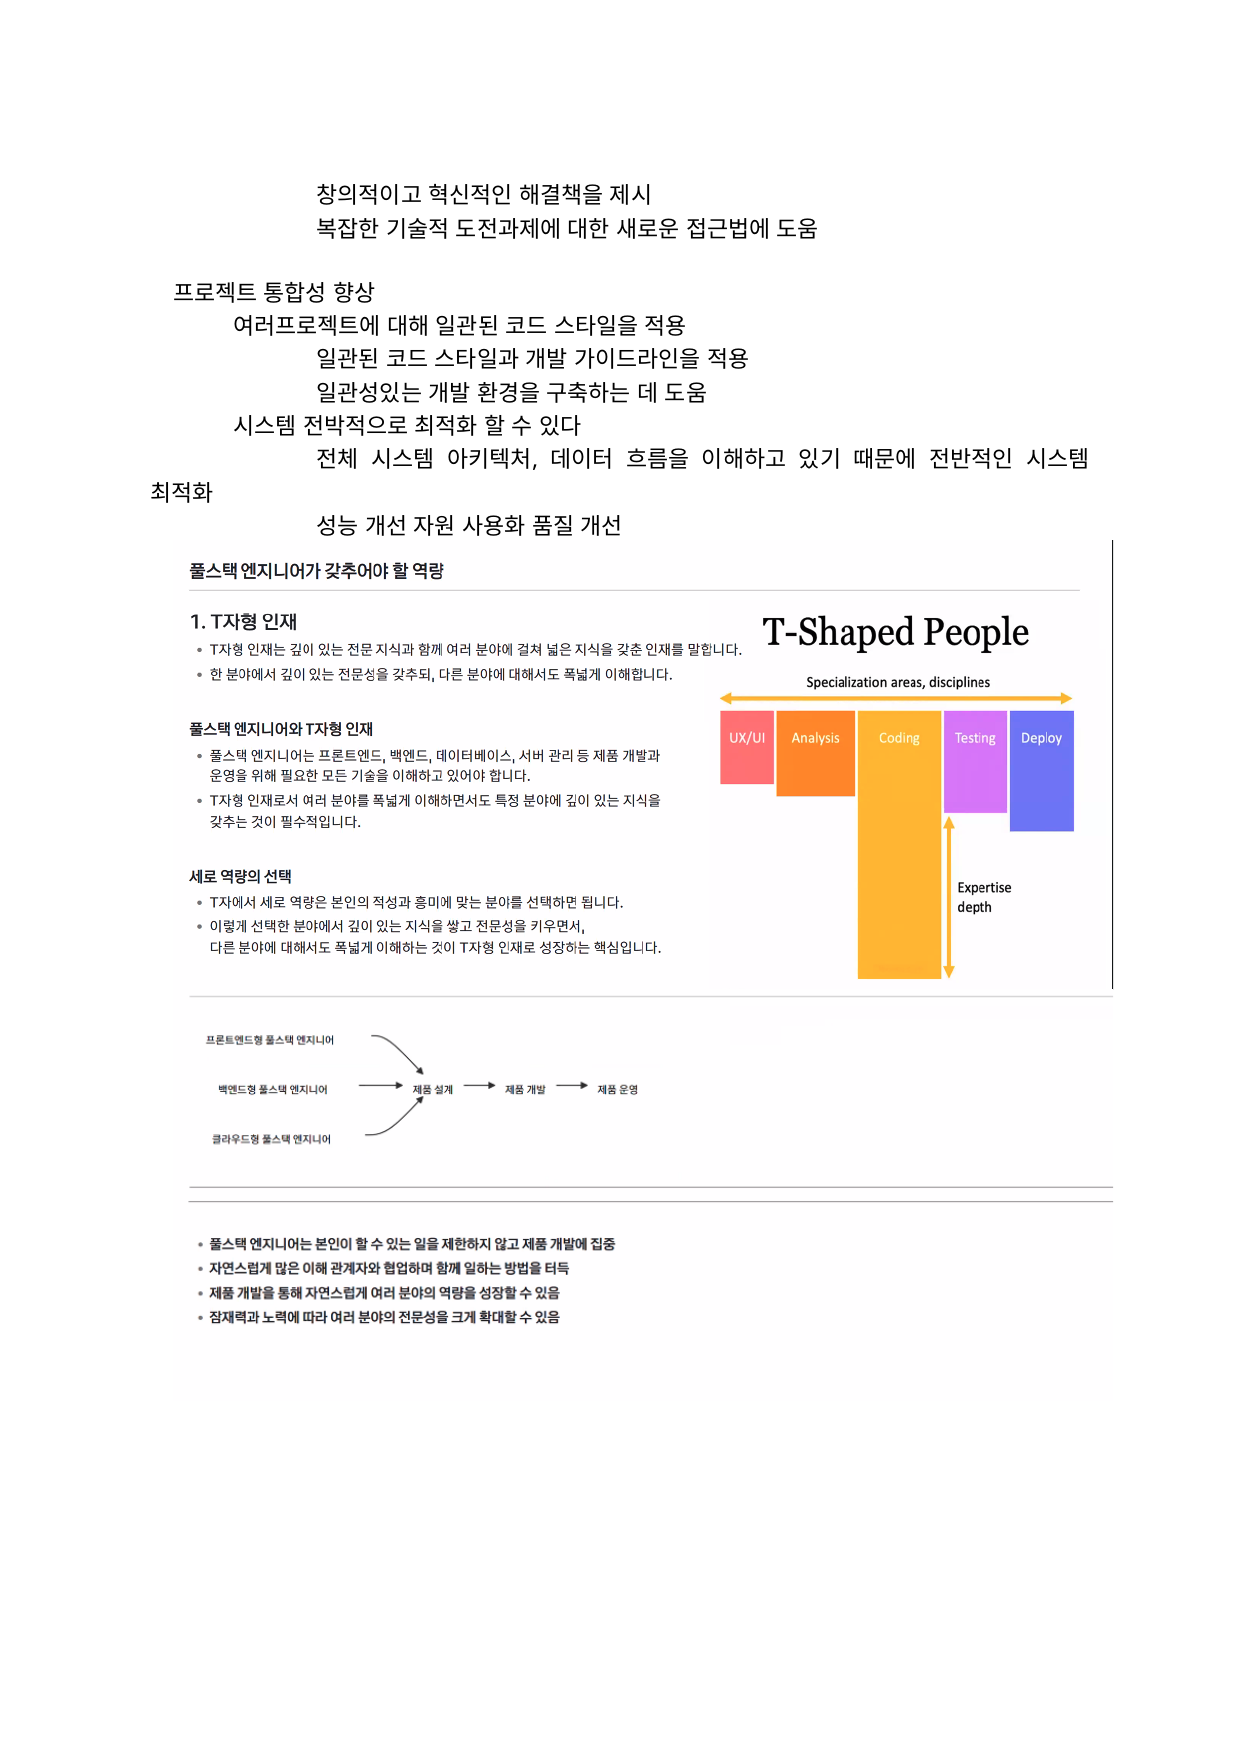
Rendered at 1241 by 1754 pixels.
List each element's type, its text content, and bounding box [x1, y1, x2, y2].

text 일관성있는 개발 환경을 구축하는 데 도움 [150, 374, 1090, 408]
text 창의적이고 혁신적인 해결책을 제시 [150, 177, 1090, 210]
text 복잡한 기술적 도전과제에 대한 새로운 접근법에 도움 [150, 210, 1090, 244]
text 전체 시스템 아키텍처, 데이터 흐름을 이해하고 있기 때문에 전반적인 시스템 최적화 [150, 441, 1090, 508]
picture [172, 540, 1114, 1401]
text 일관된 코드 스타일과 개발 가이드라인을 적용 [150, 341, 1090, 374]
text 여러프로젝트에 대해 일관된 코드 스타일을 적용 [150, 308, 1090, 341]
text 프로젝트 통합성 향상 [150, 275, 1090, 308]
text 성능 개선 자원 사용화 품질 개선 [150, 508, 1090, 541]
text 시스템 전박적으로 최적화 할 수 있다 [150, 408, 1090, 441]
